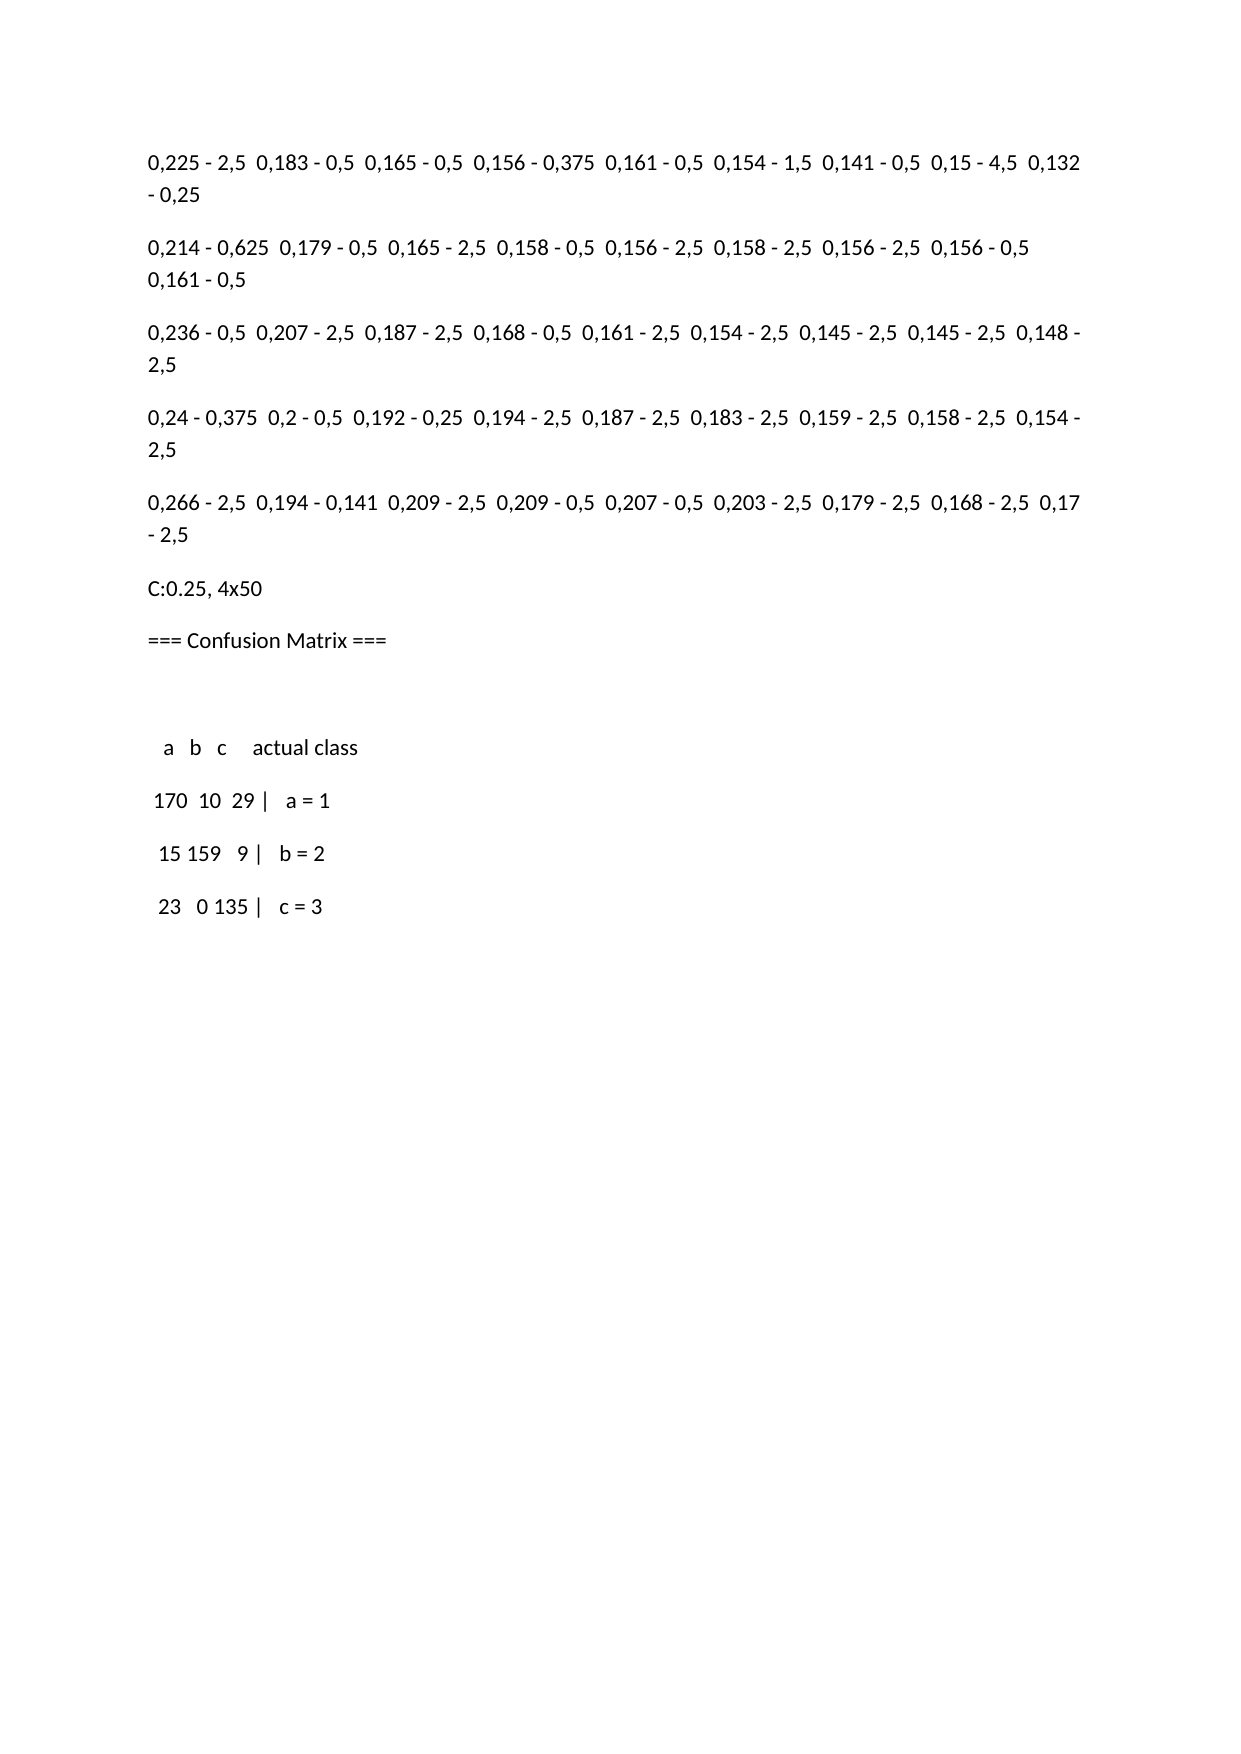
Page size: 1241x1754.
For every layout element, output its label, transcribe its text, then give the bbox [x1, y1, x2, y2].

text 170 10 29 | a = 1 [148, 786, 1093, 814]
text a b c actual class [148, 733, 1093, 761]
text 0,266 - 2,5 0,194 - 0,141 0,209 - 2,5 0,209 - 0,5 0,207 - 0,5 0,203 - 2,5 0,179 - 2,5 0,168 - 2,5 0,17 - 2,5 [148, 488, 1093, 549]
text 0,236 - 0,5 0,207 - 2,5 0,187 - 2,5 0,168 - 0,5 0,161 - 2,5 0,154 - 2,5 0,145 - 2,5 0,145 - 2,5 0,148 - 2,5 [148, 318, 1093, 378]
text 15 159 9 | b = 2 [148, 839, 1093, 867]
text 0,225 - 2,5 0,183 - 0,5 0,165 - 0,5 0,156 - 0,375 0,161 - 0,5 0,154 - 1,5 0,141 - 0,5 0,15 - 4,5 0,132 - 0,25 [148, 148, 1093, 208]
text 23 0 135 | c = 3 [148, 892, 1093, 920]
text C:0.25, 4x50 [148, 574, 1093, 602]
text 0,214 - 0,625 0,179 - 0,5 0,165 - 2,5 0,158 - 0,5 0,156 - 2,5 0,158 - 2,5 0,156 - 2,5 0,156 - 0,5 0,161 - 0,5 [148, 233, 1093, 293]
text 0,24 - 0,375 0,2 - 0,5 0,192 - 0,25 0,194 - 2,5 0,187 - 2,5 0,183 - 2,5 0,159 - 2,5 0,158 - 2,5 0,154 - 2,5 [148, 403, 1093, 463]
text === Confusion Matrix === [148, 627, 1093, 655]
